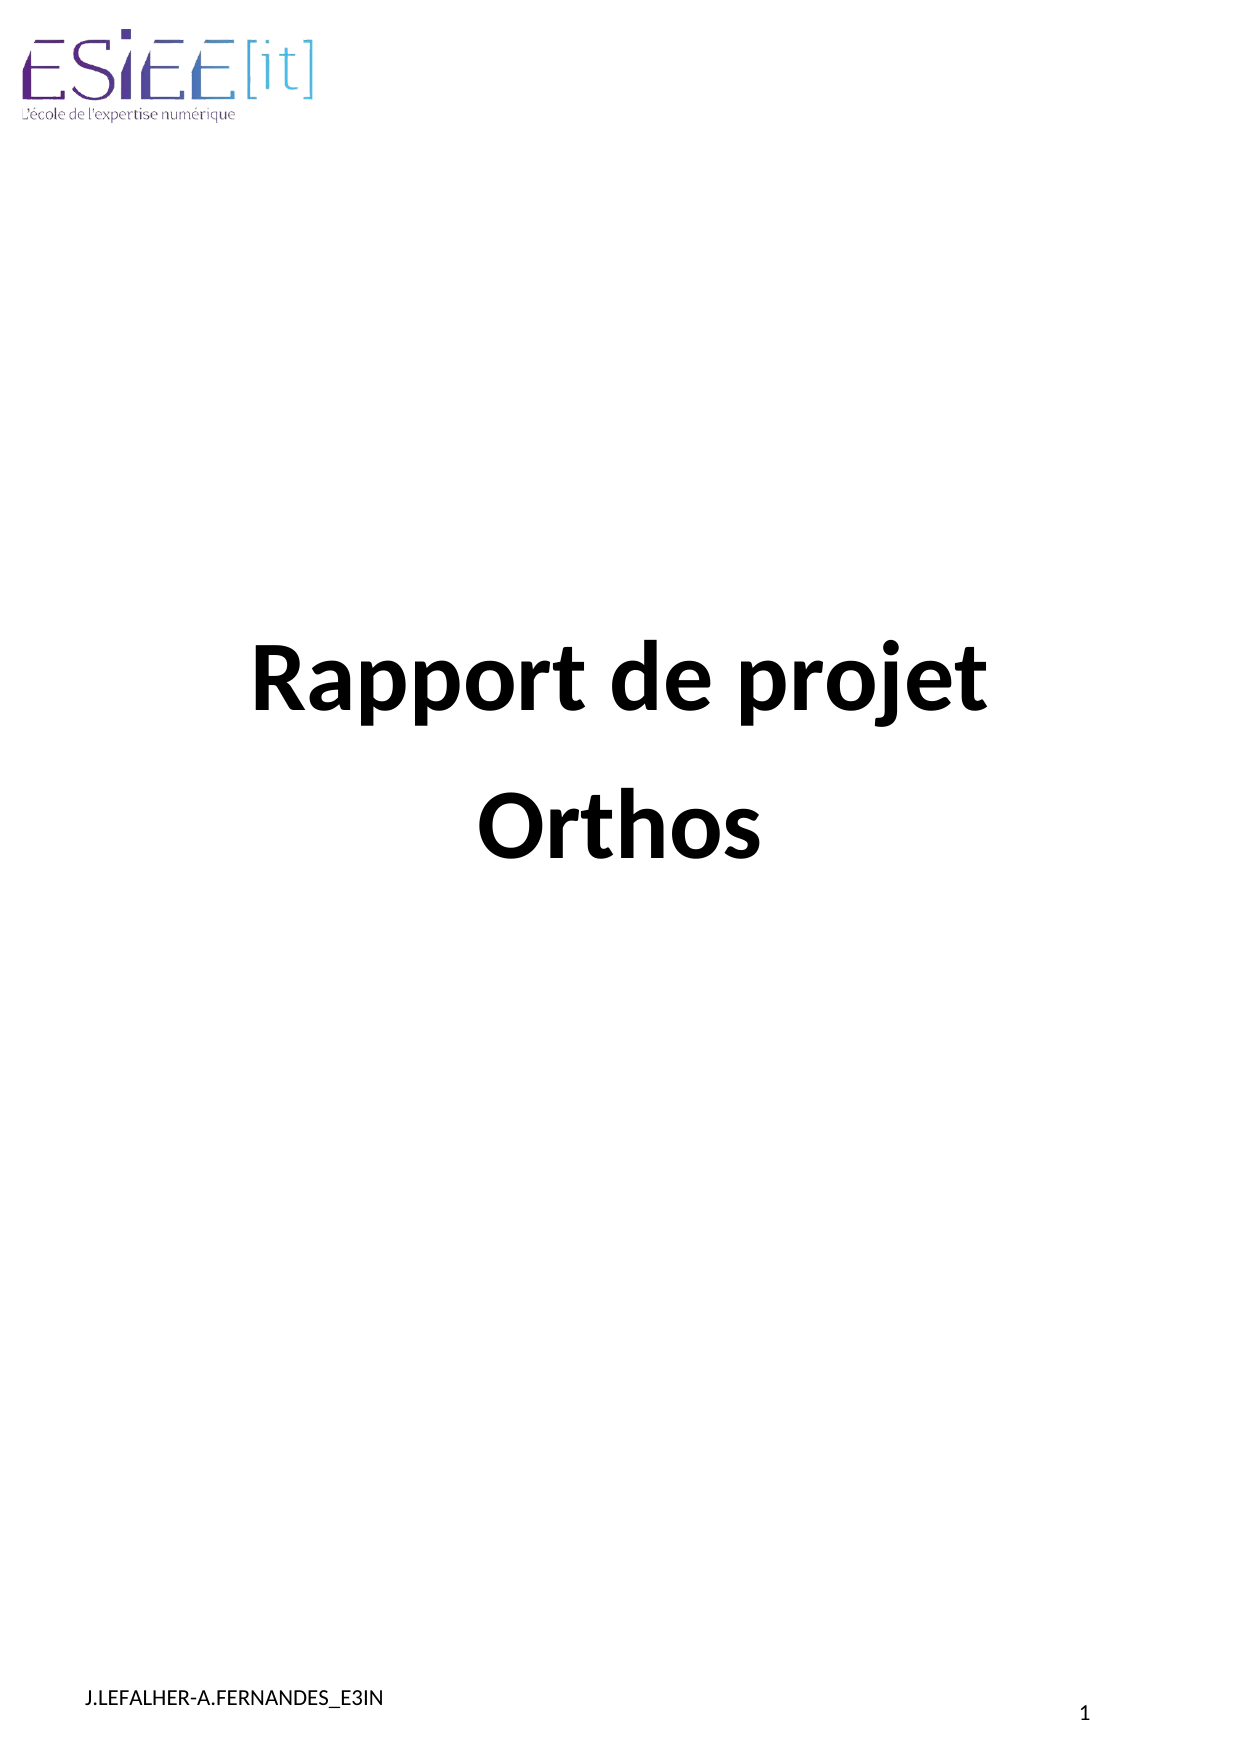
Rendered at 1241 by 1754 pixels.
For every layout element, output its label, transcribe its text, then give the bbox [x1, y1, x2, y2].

text Rapport de projet [150, 613, 1090, 735]
picture [22, 29, 313, 123]
text Orthos [150, 762, 1090, 884]
